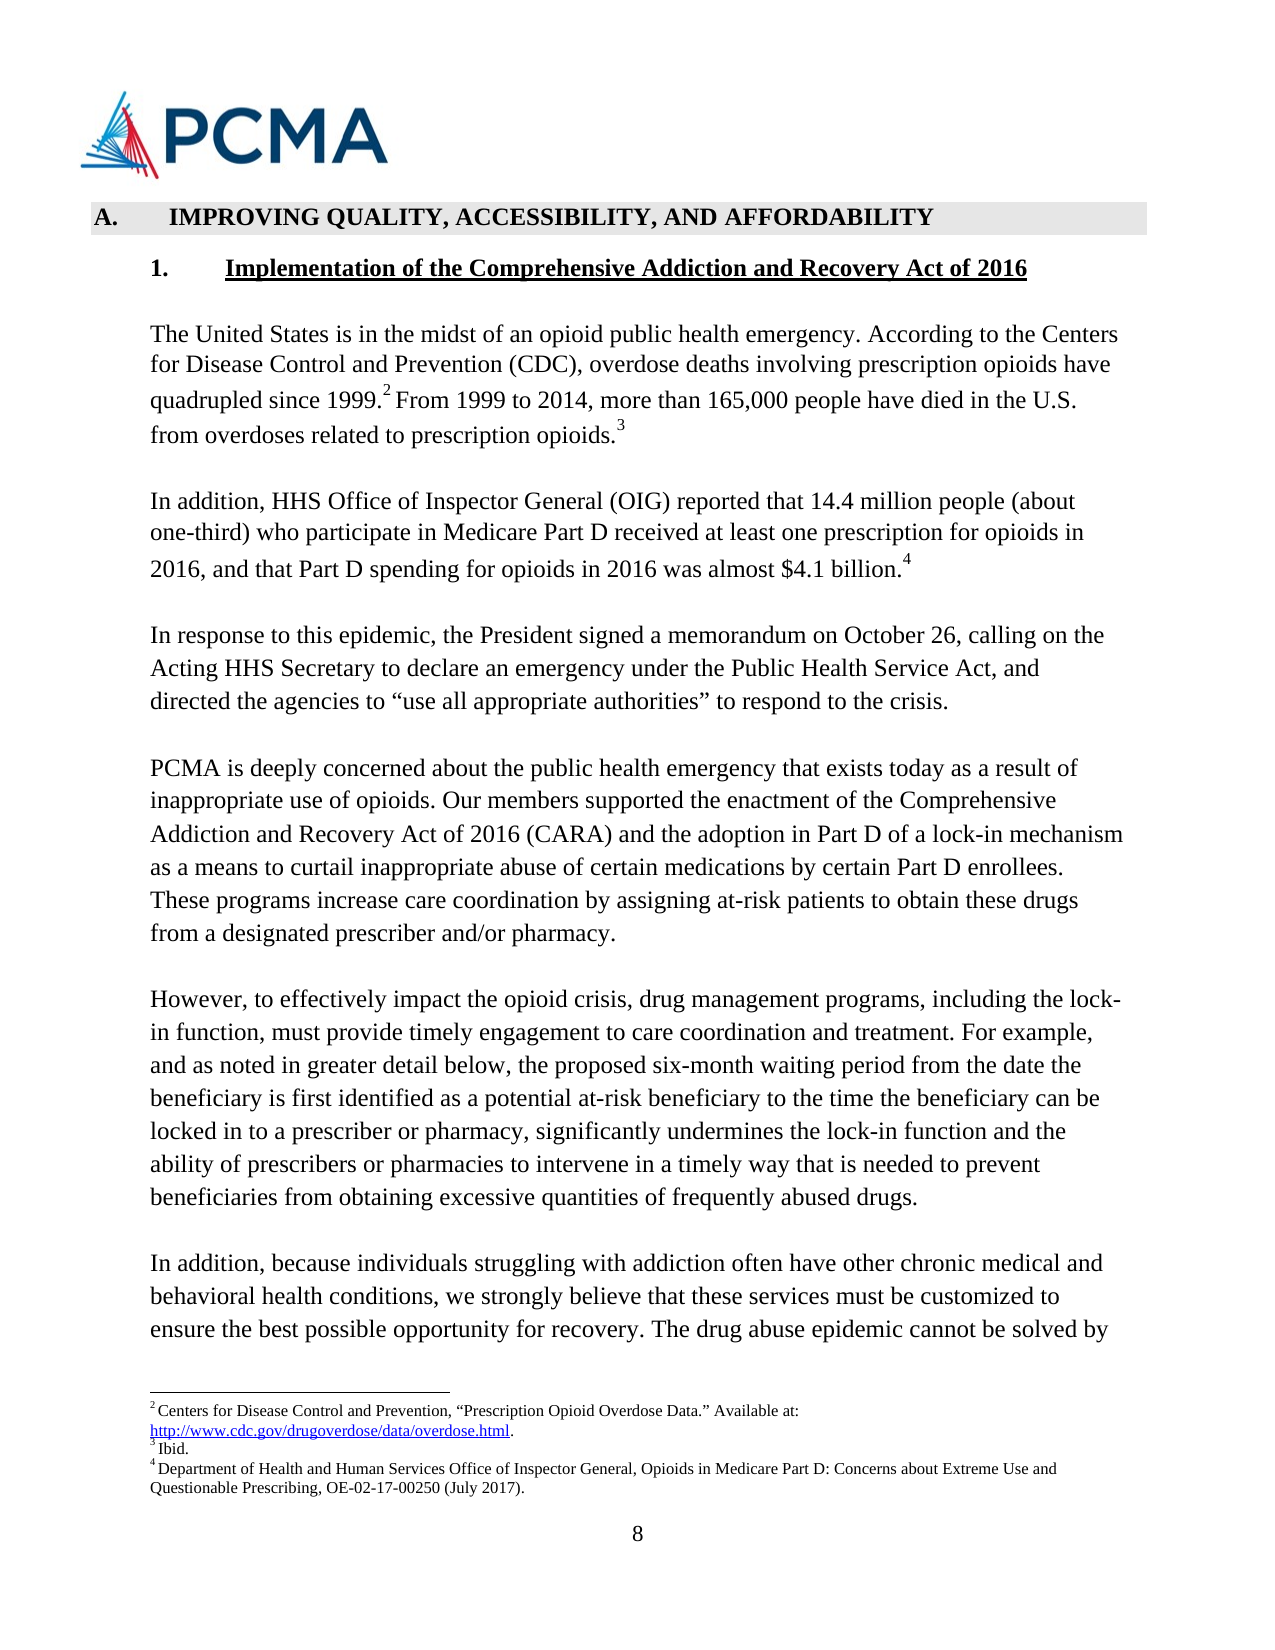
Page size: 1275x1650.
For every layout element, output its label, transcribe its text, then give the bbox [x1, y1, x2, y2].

text However, to effectively impact the opioid crisis, drug management programs, including the lock- in function, must provide timely engagement to care coordination and treatment. For example, and as noted in greater detail below, the proposed six-month waiting period from the date the beneficiary is first identified as a potential at-risk beneficiary to the time the beneficiary can be locked in to a prescriber or pharmacy, significantly undermines the lock-in function and the ability of prescribers or pharmacies to intervene in a timely way that is needed to prevent beneficiaries from obtaining excessive quantities of frequently abused drugs. [150, 984, 1123, 1211]
text In addition, because individuals struggling with addiction often have other chronic medical and behavioral health conditions, we strongly believe that these services must be customized to ensure the best possible opportunity for recovery. The drug abuse epidemic cannot be solved by [150, 1248, 1111, 1343]
text 4 Department of Health and Human Services Office of Inspector General, Opioids in Medicare Part D: Concerns about Extreme Use and Questionable Prescribing, OE-02-17-00250 (July 2017). [150, 1459, 1059, 1497]
text In response to this epidemic, the President signed a memorandum on October 26, calling on the Acting HHS Secretary to declare an emergency under the Public Health Service Act, and directed the agencies to “use all appropriate authorities” to respond to the crisis. [150, 620, 1111, 715]
text In addition, HHS Office of Inspector General (OIG) reported that 14.4 million people (about one-third) who participate in Medicare Part D received at least one prescription for opioids in 2016, and that Part D spending for opioids in 2016 was almost $4.1 billion.4 [150, 486, 1085, 583]
text 2 Centers for Disease Control and Prevention, “Prescription Opioid Overdose Data.” Available at: http://www.cdc.gov/drugoverdose/data/overdose.html. [150, 1393, 1121, 1439]
text PCMA is deeply concerned about the public health emergency that exists today as a result of inappropriate use of opioids. Our members supported the enactment of the Comprehensive Addiction and Recovery Act of 2016 (CARA) and the adoption in Part D of a lock-in mechanism as a means to curtail inappropriate abuse of certain medications by certain Part D enrollees. [150, 753, 1126, 880]
text 3 Ibid. [150, 1439, 1139, 1458]
text The United States is in the midst of an opioid public health emergency. According to the Centers for Disease Control and Prevention (CDC), overdose deaths involving prescription opioids have quadrupled since 1999.2 From 1999 to 2014, more than 165,000 people have died in the U.S. from overdoses related to prescription opioids.3 [150, 319, 1121, 449]
picture [15, 25, 425, 194]
list Implementation of the Comprehensive Addiction and Recovery Act of 2016 [150, 253, 1139, 282]
text These programs increase care coordination by assigning at-risk patients to obtain these drugs from a designated prescriber and/or pharmacy. [150, 885, 1081, 947]
